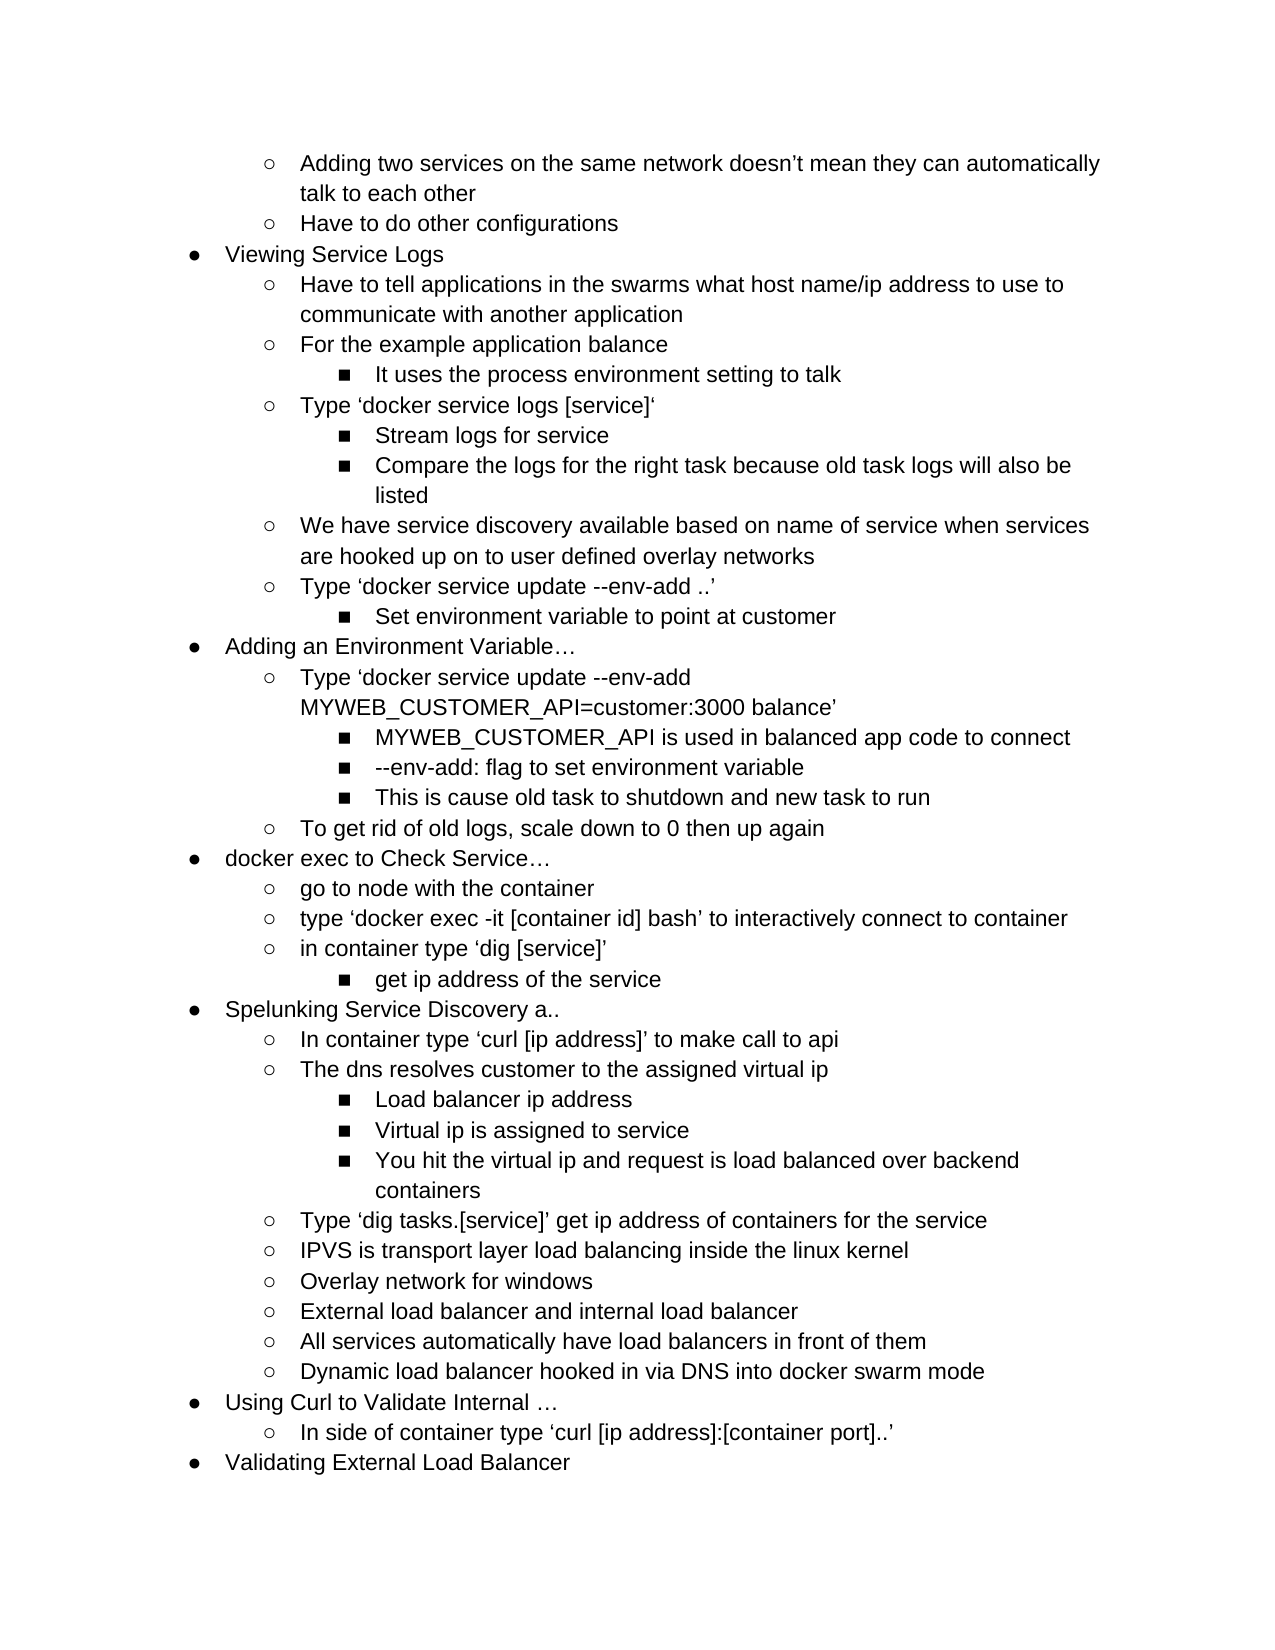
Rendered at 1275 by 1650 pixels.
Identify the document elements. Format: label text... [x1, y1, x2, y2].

list Adding an Environment Variable… [187, 633, 1125, 660]
list The dns resolves customer to the assigned virtual ip [262, 1056, 1125, 1083]
list Virtual ip is assigned to service [337, 1117, 1125, 1143]
list Adding two services on the same network doesn’t mean they can automatically talk to each other [262, 150, 1125, 207]
list This is cause old task to shutdown and new task to run [337, 784, 1125, 811]
list Compare the logs for the right task because old task logs will also be listed [337, 452, 1125, 509]
list Load balancer ip address [337, 1086, 1125, 1113]
list Spelunking Service Discovery a.. [187, 996, 1125, 1022]
list --env-add: flag to set environment variable [337, 754, 1125, 781]
list You hit the virtual ip and request is load balanced over backend containers [337, 1147, 1125, 1203]
list MYWEB_CUSTOMER_API is used in balanced app code to connect [337, 724, 1125, 750]
list type ‘docker exec -it [container id] bash’ to interactively connect to container [262, 905, 1125, 932]
list All services automatically have load balancers in front of them [262, 1328, 1125, 1354]
list Type ‘dig tasks.[service]’ get ip address of containers for the service [262, 1207, 1125, 1234]
list docker exec to Check Service… [187, 845, 1125, 871]
list IPVS is transport layer load balancing inside the linux kernel [262, 1237, 1125, 1264]
list To get rid of old logs, scale down to 0 then up again [262, 814, 1125, 841]
list Validating External Load Balancer [187, 1449, 1125, 1475]
list We have service discovery available based on name of service when services are hooked up on to user defined overlay networks [262, 512, 1125, 569]
list Type ‘docker service logs [service]‘ [262, 392, 1125, 418]
list Have to tell applications in the swarms what host name/ip address to use to communicate with another application [262, 271, 1125, 327]
list in container type ‘dig [service]’ [262, 935, 1125, 962]
list External load balancer and internal load balancer [262, 1298, 1125, 1324]
list Type ‘docker service update --env-add MYWEB_CUSTOMER_API=customer:3000 balance’ [262, 663, 1125, 720]
list go to node with the container [262, 875, 1125, 901]
list Set environment variable to point at customer [337, 603, 1125, 629]
list It uses the process environment setting to talk [337, 361, 1125, 388]
list Stream logs for service [337, 422, 1125, 448]
list Overlay network for windows [262, 1268, 1125, 1294]
list Viewing Service Logs [187, 241, 1125, 267]
list get ip address of the service [337, 966, 1125, 992]
list Type ‘docker service update --env-add ..’ [262, 573, 1125, 599]
list Dynamic load balancer hooked in via DNS into docker swarm mode [262, 1358, 1125, 1385]
list In container type ‘curl [ip address]’ to make call to api [262, 1026, 1125, 1052]
list Have to do other configurations [262, 210, 1125, 237]
list For the example application balance [262, 331, 1125, 358]
list In side of container type ‘curl [ip address]:[container port]..’ [262, 1419, 1125, 1445]
list Using Curl to Validate Internal … [187, 1388, 1125, 1415]
